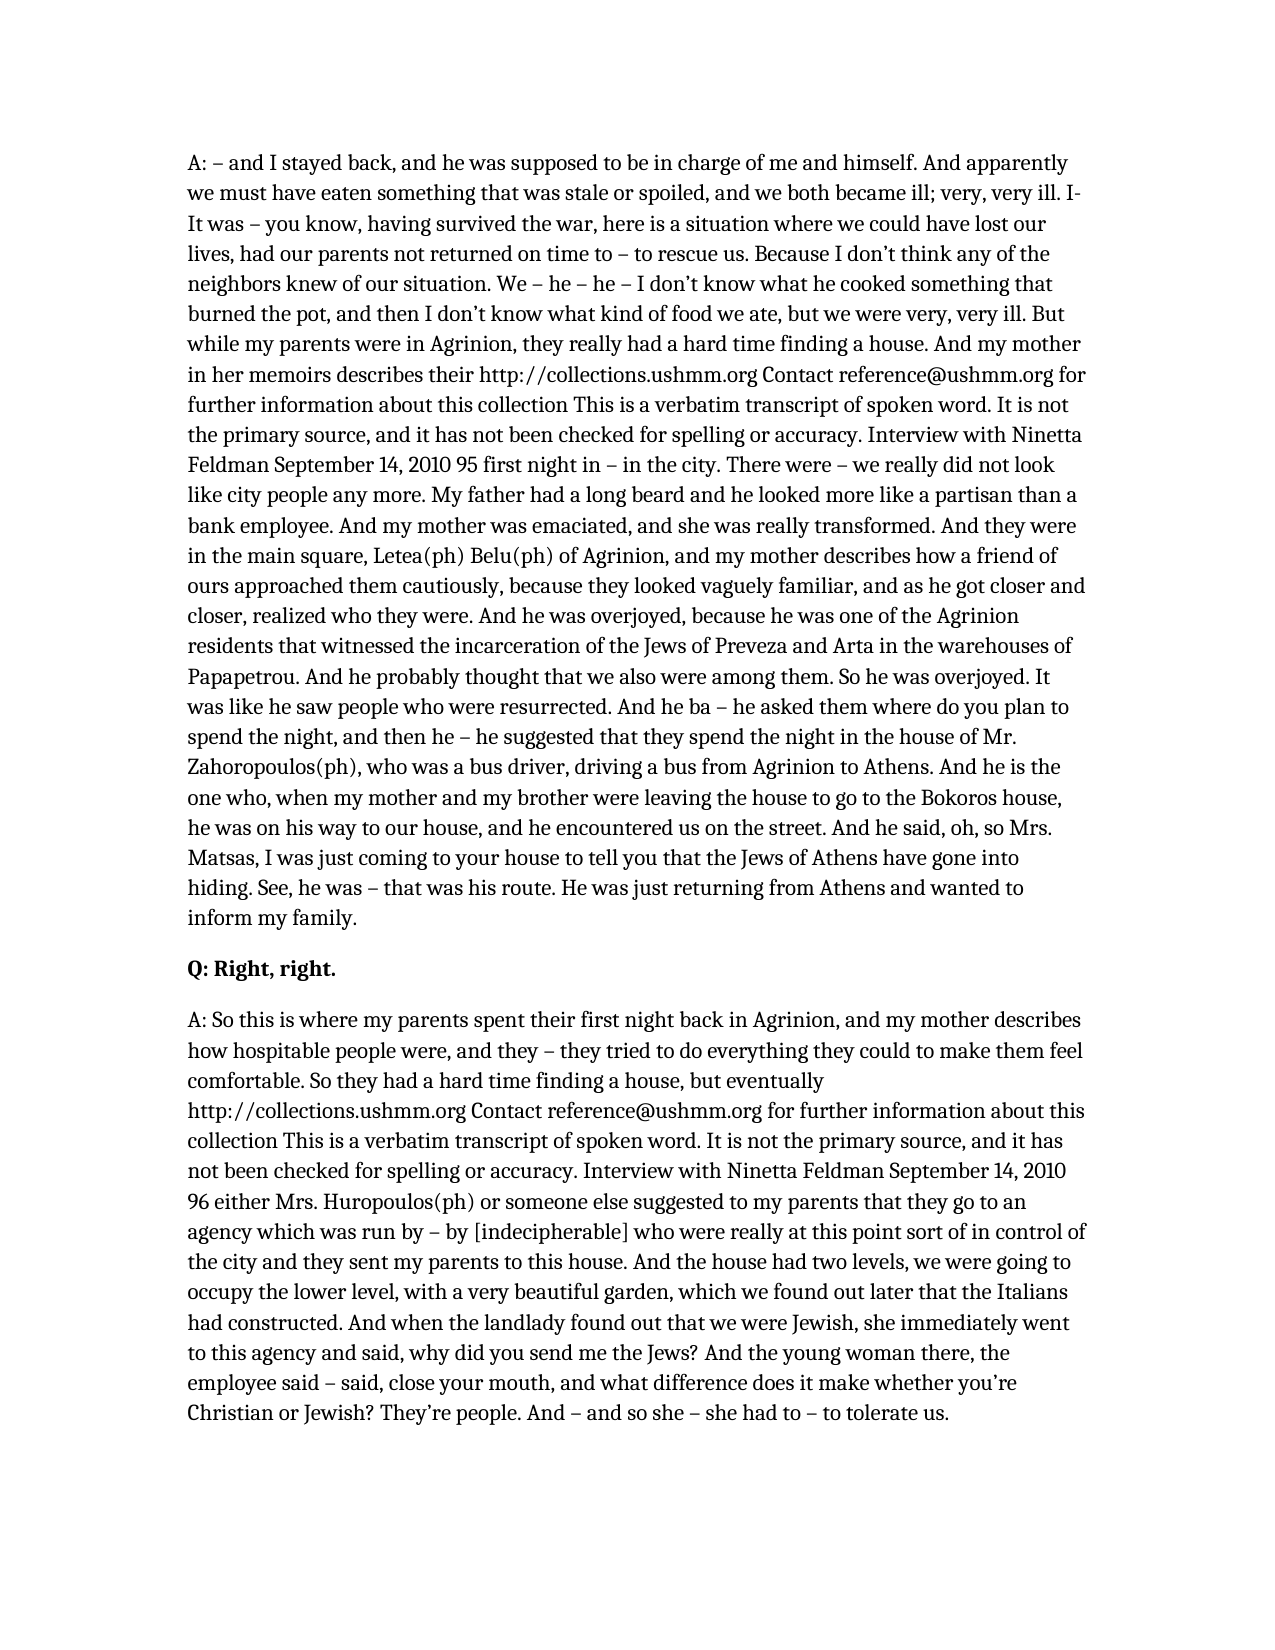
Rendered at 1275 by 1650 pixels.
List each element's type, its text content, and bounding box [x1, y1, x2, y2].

text A: – and I stayed back, and he was supposed to be in charge of me and himself. And apparently we must have eaten something that was stale or spoiled, and we both became ill; very, very ill. I-It was – you know, having survived the war, here is a situation where we could have lost our lives, had our parents not returned on time to – to rescue us. Because I don’t think any of the neighbors knew of our situation. We – he – he – I don’t know what he cooked something that burned the pot, and then I don’t know what kind of food we ate, but we were very, very ill. But while my parents were in Agrinion, they really had a hard time finding a house. And my mother in her memoirs describes their http://collections.ushmm.org Contact reference@ushmm.org for further information about this collection This is a verbatim transcript of spoken word. It is not the primary source, and it has not been checked for spelling or accuracy. Interview with Ninetta Feldman September 14, 2010 95 first night in – in the city. There were – we really did not look like city people any more. My father had a long beard and he looked more like a partisan than a bank employee. And my mother was emaciated, and she was really transformed. And they were in the main square, Letea(ph) Belu(ph) of Agrinion, and my mother describes how a friend of ours approached them cautiously, because they looked vaguely familiar, and as he got closer and closer, realized who they were. And he was overjoyed, because he was one of the Agrinion residents that witnessed the incarceration of the Jews of Preveza and Arta in the warehouses of Papapetrou. And he probably thought that we also were among them. So he was overjoyed. It was like he saw people who were resurrected. And he ba – he asked them where do you plan to spend the night, and then he – he suggested that they spend the night in the house of Mr. Zahoropoulos(ph), who was a bus driver, driving a bus from Agrinion to Athens. And he is the one who, when my mother and my brother were leaving the house to go to the Bokoros house, he was on his way to our house, and he encountered us on the street. And he said, oh, so Mrs. Matsas, I was just coming to your house to tell you that the Jews of Athens have gone into hiding. See, he was – that was his route. He was just returning from Athens and wanted to inform my family. [187, 150, 1087, 932]
text A: So this is where my parents spent their first night back in Agrinion, and my mother describes how hospitable people were, and they – they tried to do everything they could to make them feel comfortable. So they had a hard time finding a house, but eventually http://collections.ushmm.org Contact reference@ushmm.org for further information about this collection This is a verbatim transcript of spoken word. It is not the primary source, and it has not been checked for spelling or accuracy. Interview with Ninetta Feldman September 14, 2010 96 either Mrs. Huropoulos(ph) or someone else suggested to my parents that they go to an agency which was run by – by [indecipherable] who were really at this point sort of in control of the city and they sent my parents to this house. And the house had two levels, we were going to occupy the lower level, with a very beautiful garden, which we found out later that the Italians had constructed. And when the landlady found out that we were Jewish, she immediately went to this agency and said, why did you send me the Jews? And the young woman there, the employee said – said, close your mouth, and what difference does it make whether you’re Christian or Jewish? They’re people. And – and so she – she had to – to tolerate us. [187, 1007, 1087, 1426]
text Q: Right, right. [187, 956, 1087, 983]
